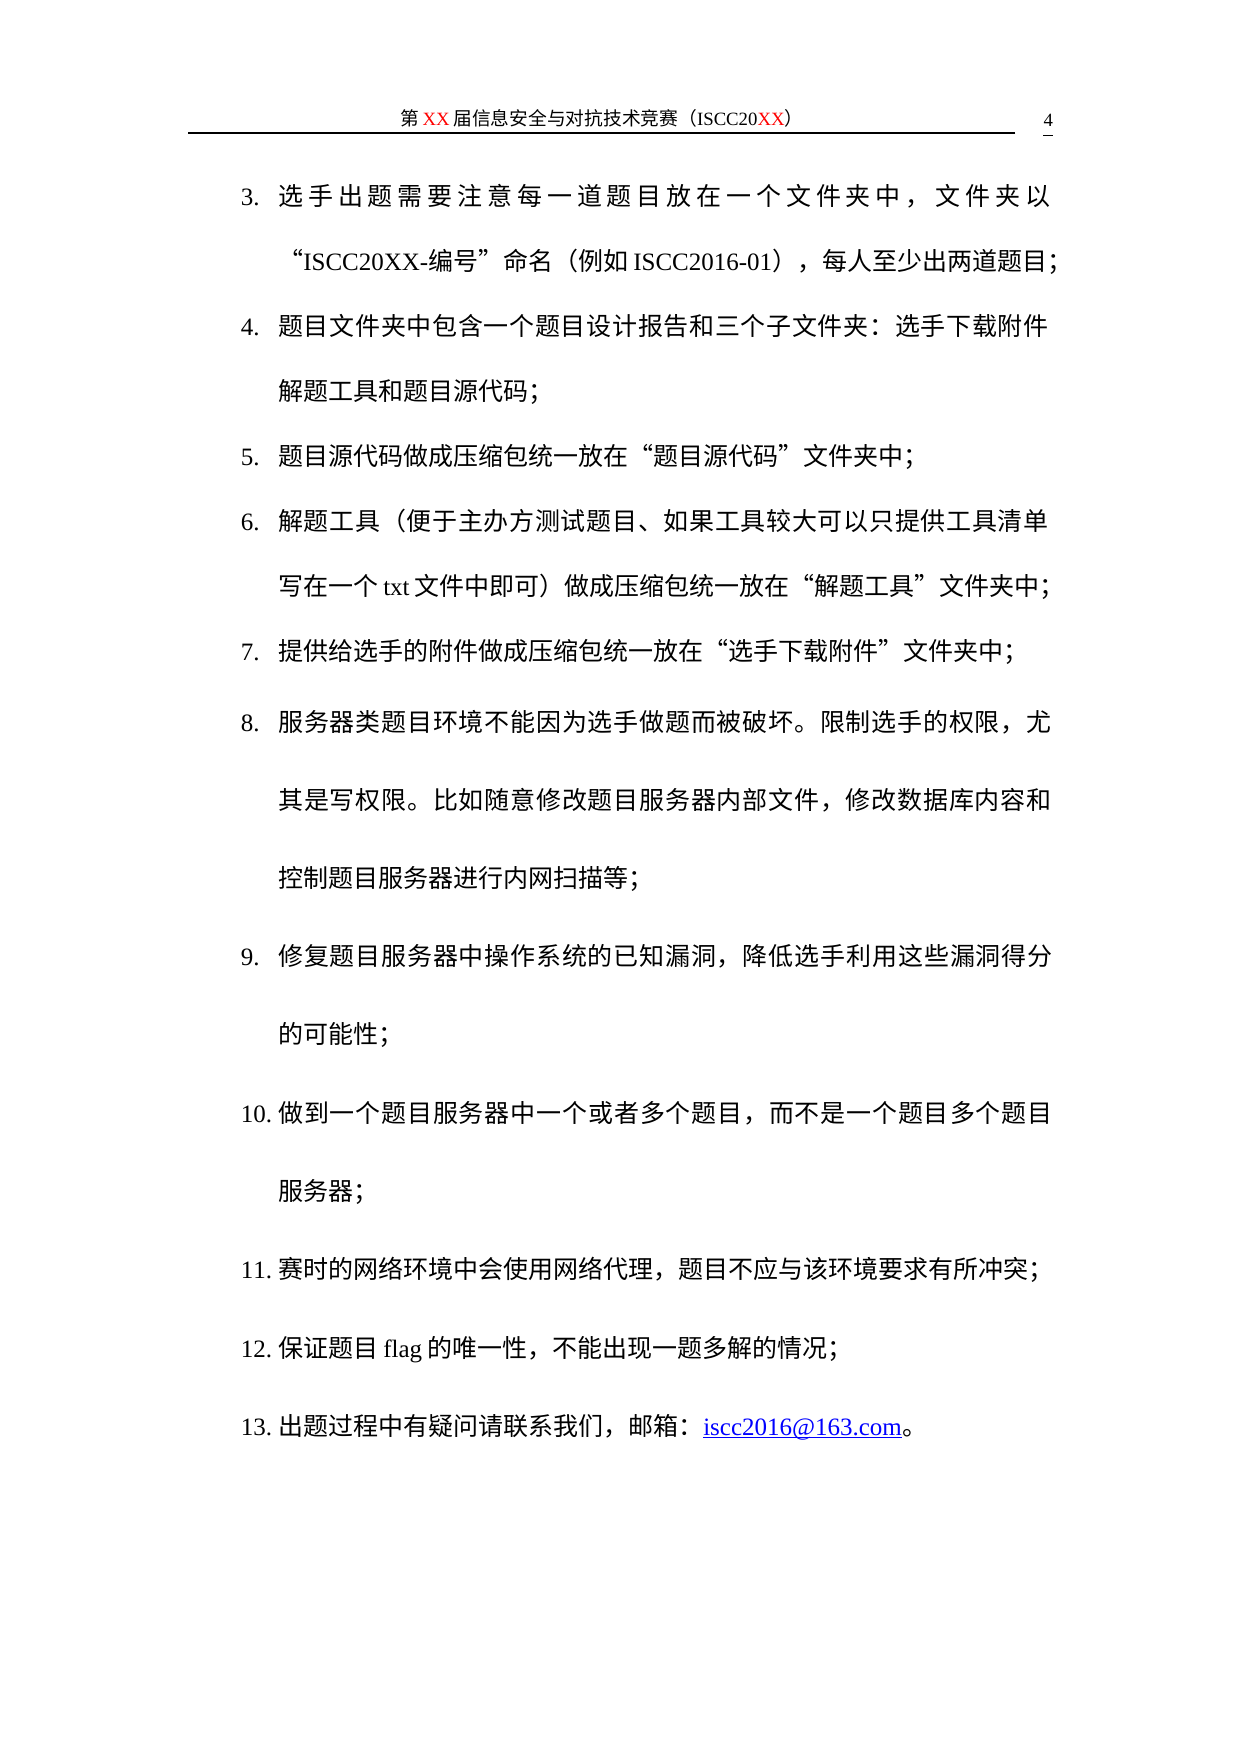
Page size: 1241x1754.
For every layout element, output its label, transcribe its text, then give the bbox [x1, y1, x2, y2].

list 选手出题需要注意每一道题目放在一个文件夹中，文件夹以“ISCC20XX-编号”命名（例如ISCC2016-01），每人至少出两道题目； [241, 162, 1053, 292]
list 做到一个题目服务器中一个或者多个题目，而不是一个题目多个题目服务器； [241, 1079, 1053, 1222]
list 题目文件夹中包含一个题目设计报告和三个子文件夹：选手下载附件、解题工具和题目源代码； [241, 292, 1053, 422]
list 赛时的网络环境中会使用网络代理，题目不应与该环境要求有所冲突； [241, 1235, 1053, 1300]
list 服务器类题目环境不能因为选手做题而被破坏。限制选手的权限，尤其是写权限。比如随意修改题目服务器内部文件，修改数据库内容和控制题目服务器进行内网扫描等； [241, 688, 1053, 909]
list 修复题目服务器中操作系统的已知漏洞，降低选手利用这些漏洞得分的可能性； [241, 922, 1053, 1065]
list 出题过程中有疑问请联系我们，邮箱：iscc2016@163.com。 [241, 1392, 1053, 1457]
list 题目源代码做成压缩包统一放在“题目源代码”文件夹中； [241, 422, 1053, 487]
list 解题工具（便于主办方测试题目、如果工具较大可以只提供工具清单，写在一个txt文件中即可）做成压缩包统一放在“解题工具”文件夹中； [241, 487, 1053, 617]
list 保证题目flag的唯一性，不能出现一题多解的情况； [241, 1314, 1053, 1379]
list 提供给选手的附件做成压缩包统一放在“选手下载附件”文件夹中； [241, 617, 1053, 682]
